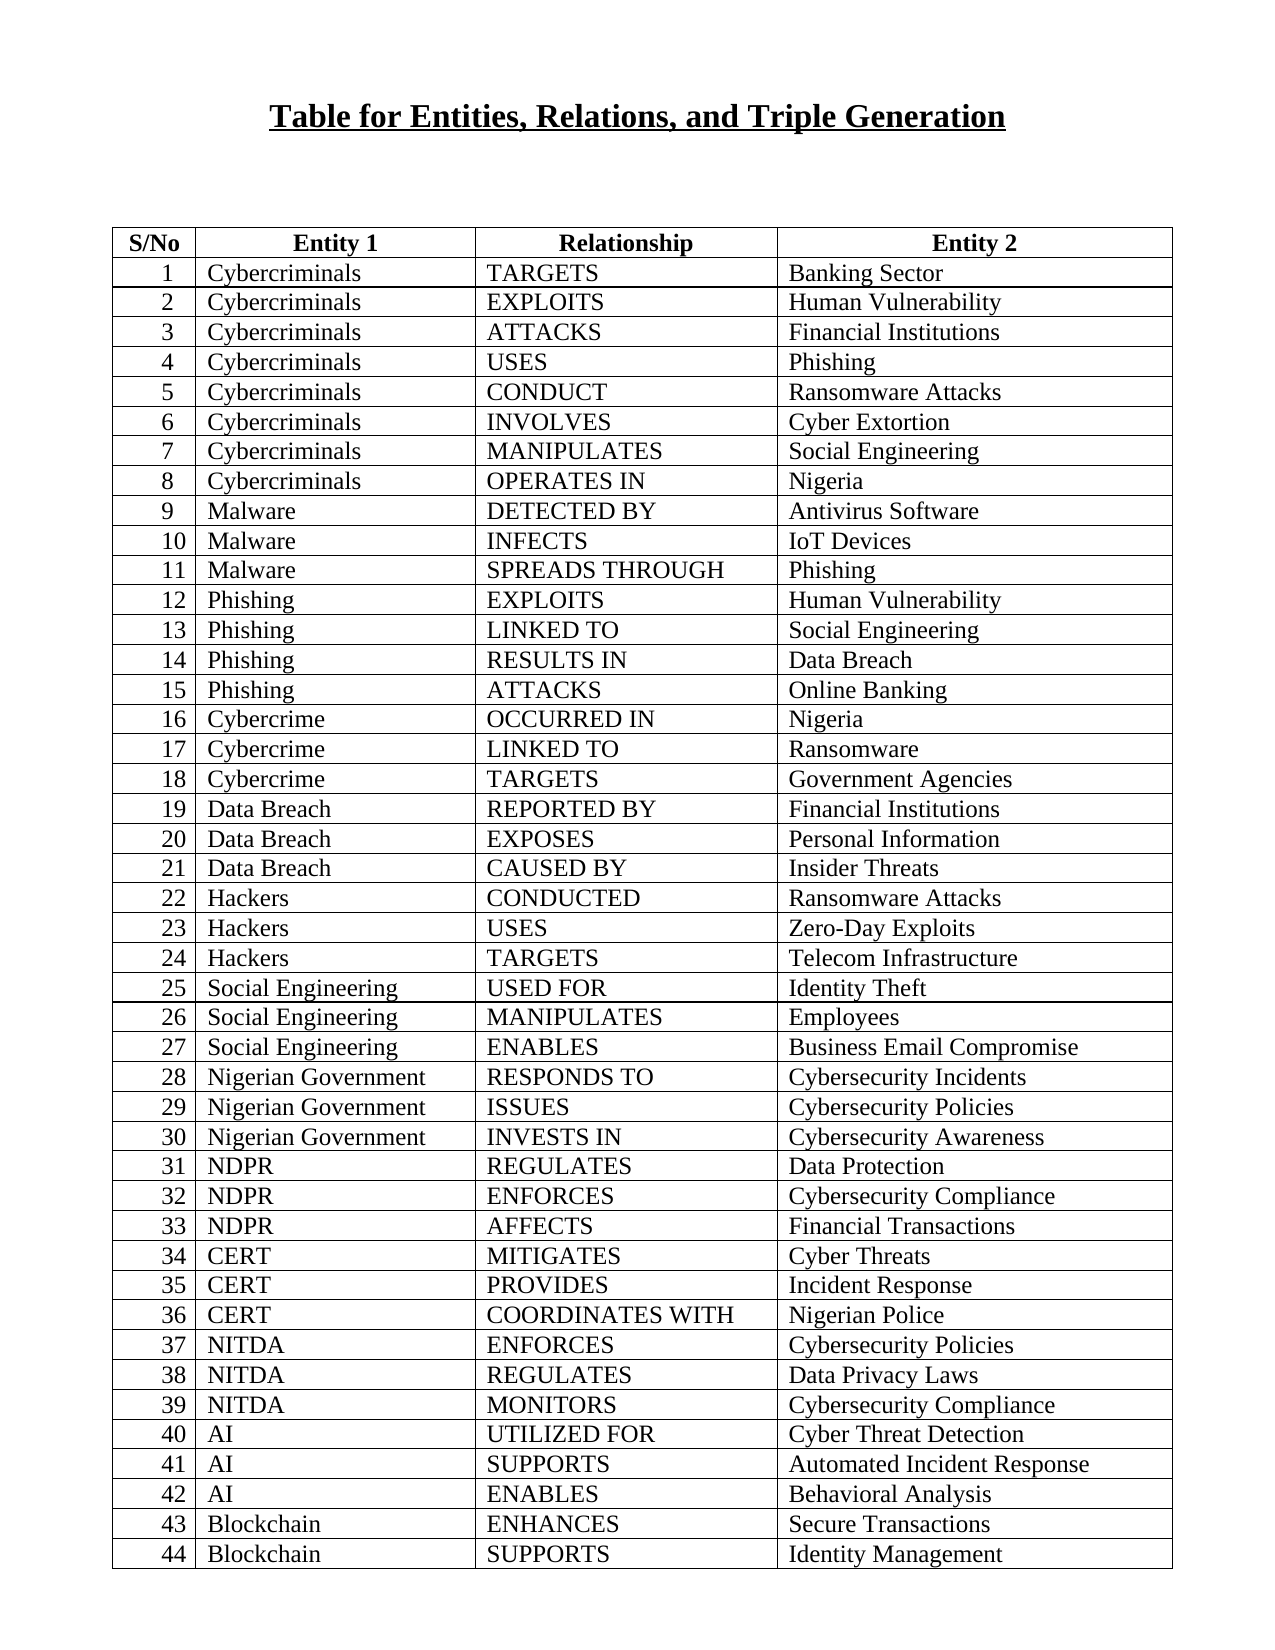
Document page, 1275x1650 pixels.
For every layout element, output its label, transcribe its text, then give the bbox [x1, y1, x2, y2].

table_cell REPORTED BY [476, 794, 777, 823]
table_cell [113, 1151, 195, 1180]
table_cell Data Breach [196, 794, 475, 823]
table_cell INFECTS [476, 526, 777, 554]
table_cell MONITORS [476, 1390, 777, 1418]
table_cell Data Breach [196, 854, 475, 882]
table_cell AI [196, 1420, 475, 1448]
table_cell [113, 943, 195, 972]
table_cell Online Banking [778, 675, 1172, 703]
table_cell Behavioral Analysis [778, 1479, 1172, 1508]
table_cell PROVIDES [476, 1271, 777, 1299]
table_cell [113, 1271, 195, 1299]
table_cell [113, 1449, 195, 1478]
table_cell [113, 556, 195, 584]
table_cell TARGETS [476, 943, 777, 972]
table_cell [113, 1300, 195, 1329]
table_cell ENABLES [476, 1479, 777, 1508]
table_cell Cybersecurity Policies [778, 1330, 1172, 1359]
table_cell Cybersecurity Compliance [778, 1390, 1172, 1418]
table_cell [113, 1211, 195, 1240]
table_cell ENFORCES [476, 1181, 777, 1210]
table_cell NDPR [196, 1181, 475, 1210]
table_cell COORDINATES WITH [476, 1300, 777, 1329]
table_cell REGULATES [476, 1360, 777, 1389]
table_cell [113, 585, 195, 614]
table_cell Data Privacy Laws [778, 1360, 1172, 1389]
table_cell MITIGATES [476, 1241, 777, 1269]
table_cell Data Breach [196, 824, 475, 852]
table_cell Cybercriminals [196, 258, 475, 286]
table_cell SPREADS THROUGH [476, 556, 777, 584]
table_cell [113, 496, 195, 525]
table_cell [113, 377, 195, 406]
table_cell [113, 1092, 195, 1121]
table_cell Malware [196, 556, 475, 584]
table_cell Ransomware Attacks [778, 883, 1172, 912]
table_cell [113, 615, 195, 644]
table_cell ENHANCES [476, 1509, 777, 1538]
table_cell TARGETS [476, 764, 777, 793]
table_cell Phishing [778, 556, 1172, 584]
table_cell [113, 1390, 195, 1418]
table_cell OPERATES IN [476, 466, 777, 495]
table_cell ATTACKS [476, 317, 777, 346]
table_cell Government Agencies [778, 764, 1172, 793]
table_cell CAUSED BY [476, 854, 777, 882]
table_cell INVOLVES [476, 407, 777, 435]
table_cell CERT [196, 1271, 475, 1299]
table_cell INVESTS IN [476, 1122, 777, 1150]
table_cell Nigerian Government [196, 1122, 475, 1150]
table_cell AI [196, 1449, 475, 1478]
table_cell Hackers [196, 913, 475, 942]
table_cell USES [476, 913, 777, 942]
table_cell [113, 1539, 195, 1567]
table_cell Insider Threats [778, 854, 1172, 882]
table_cell Social Engineering [778, 436, 1172, 465]
table_cell UTILIZED FOR [476, 1420, 777, 1448]
table_cell [113, 1241, 195, 1269]
table_cell Secure Transactions [778, 1509, 1172, 1538]
table_cell CONDUCT [476, 377, 777, 406]
table_cell Social Engineering [196, 973, 475, 1001]
subtitle Table for Entities, Relations, and Triple Generation [75, 96, 1200, 134]
table_cell [113, 1032, 195, 1061]
table_cell Blockchain [196, 1509, 475, 1538]
table_cell Cybercrime [196, 734, 475, 763]
table_cell Malware [196, 526, 475, 554]
table_cell Nigeria [778, 705, 1172, 733]
table_cell Blockchain [196, 1539, 475, 1567]
table_cell Financial Institutions [778, 317, 1172, 346]
table_cell IoT Devices [778, 526, 1172, 554]
table_cell USED FOR [476, 973, 777, 1001]
table_cell AFFECTS [476, 1211, 777, 1240]
table_cell Cybercriminals [196, 317, 475, 346]
table_cell DETECTED BY [476, 496, 777, 525]
table_cell RESPONDS TO [476, 1062, 777, 1091]
table_cell [113, 1062, 195, 1091]
table_cell [113, 913, 195, 942]
table_cell Ransomware Attacks [778, 377, 1172, 406]
table_cell ENFORCES [476, 1330, 777, 1359]
table_cell [113, 1360, 195, 1389]
table_cell NITDA [196, 1330, 475, 1359]
table_cell [113, 1420, 195, 1448]
table_cell [113, 258, 195, 286]
table_cell Nigerian Government [196, 1062, 475, 1091]
table_cell USES [476, 347, 777, 376]
table_cell Cybercriminals [196, 377, 475, 406]
table_cell Data Breach [778, 645, 1172, 674]
table_cell Human Vulnerability [778, 288, 1172, 316]
table_cell Cybercriminals [196, 347, 475, 376]
table_cell MANIPULATES [476, 436, 777, 465]
table_cell Cybersecurity Policies [778, 1092, 1172, 1121]
table_cell CERT [196, 1241, 475, 1269]
table_cell [113, 764, 195, 793]
table_cell Cybercriminals [196, 288, 475, 316]
table_cell OCCURRED IN [476, 705, 777, 733]
table_cell NITDA [196, 1390, 475, 1418]
table_cell Financial Transactions [778, 1211, 1172, 1240]
table_cell Identity Management [778, 1539, 1172, 1567]
table_cell Malware [196, 496, 475, 525]
table_cell REGULATES [476, 1151, 777, 1180]
table_cell Nigerian Police [778, 1300, 1172, 1329]
table_cell Social Engineering [196, 1003, 475, 1031]
table_cell Cyber Threat Detection [778, 1420, 1172, 1448]
table_cell Incident Response [778, 1271, 1172, 1299]
table_cell Phishing [196, 585, 475, 614]
table_cell Antivirus Software [778, 496, 1172, 525]
table_cell SUPPORTS [476, 1449, 777, 1478]
table_cell ATTACKS [476, 675, 777, 703]
table_cell Social Engineering [778, 615, 1172, 644]
table_cell [113, 466, 195, 495]
table_cell Cybercrime [196, 764, 475, 793]
table_cell Cybercriminals [196, 436, 475, 465]
table_cell [113, 347, 195, 376]
table_cell Cybersecurity Awareness [778, 1122, 1172, 1150]
table_header Entity 1 [196, 228, 475, 257]
table_cell Phishing [196, 645, 475, 674]
table_cell [113, 1330, 195, 1359]
table_cell EXPOSES [476, 824, 777, 852]
table_cell Cybercrime [196, 705, 475, 733]
table_cell [113, 675, 195, 703]
table_cell Personal Information [778, 824, 1172, 852]
table_cell Nigerian Government [196, 1092, 475, 1121]
table_cell [113, 288, 195, 316]
table_header S/No [113, 228, 195, 257]
table_cell CONDUCTED [476, 883, 777, 912]
table_cell MANIPULATES [476, 1003, 777, 1031]
table_cell [113, 854, 195, 882]
table_cell [113, 883, 195, 912]
table_cell [113, 794, 195, 823]
table_cell Telecom Infrastructure [778, 943, 1172, 972]
table_cell NITDA [196, 1360, 475, 1389]
table_cell [113, 1003, 195, 1031]
table_cell [113, 436, 195, 465]
table_cell Cybersecurity Compliance [778, 1181, 1172, 1210]
table_header Relationship [476, 228, 777, 257]
table_cell AI [196, 1479, 475, 1508]
table_cell Cyber Threats [778, 1241, 1172, 1269]
table_cell Identity Theft [778, 973, 1172, 1001]
table_cell Business Email Compromise [778, 1032, 1172, 1061]
table_cell [113, 1479, 195, 1508]
table_cell LINKED TO [476, 734, 777, 763]
table_cell ISSUES [476, 1092, 777, 1121]
table_cell [113, 645, 195, 674]
table_cell Cybersecurity Incidents [778, 1062, 1172, 1091]
table_cell Phishing [196, 675, 475, 703]
table_cell LINKED TO [476, 615, 777, 644]
table_cell ENABLES [476, 1032, 777, 1061]
table_cell [113, 705, 195, 733]
table_cell [113, 526, 195, 554]
table_cell CERT [196, 1300, 475, 1329]
table_cell [113, 1122, 195, 1150]
table_cell EXPLOITS [476, 288, 777, 316]
table_cell Banking Sector [778, 258, 1172, 286]
table_cell Nigeria [778, 466, 1172, 495]
table_header Entity 2 [778, 228, 1172, 257]
table_cell Automated Incident Response [778, 1449, 1172, 1478]
table_cell Social Engineering [196, 1032, 475, 1061]
table_cell [113, 317, 195, 346]
table_cell TARGETS [476, 258, 777, 286]
table_cell Data Protection [778, 1151, 1172, 1180]
table_cell NDPR [196, 1151, 475, 1180]
table_cell [113, 824, 195, 852]
table_cell [113, 1181, 195, 1210]
table_cell Ransomware [778, 734, 1172, 763]
table_cell Hackers [196, 883, 475, 912]
table_cell Employees [778, 1003, 1172, 1031]
table_cell RESULTS IN [476, 645, 777, 674]
table_cell Cybercriminals [196, 407, 475, 435]
table_cell Phishing [196, 615, 475, 644]
table_cell [113, 973, 195, 1001]
table_cell Cyber Extortion [778, 407, 1172, 435]
table_cell SUPPORTS [476, 1539, 777, 1567]
table_cell Zero-Day Exploits [778, 913, 1172, 942]
table_cell [113, 1509, 195, 1538]
table_cell Human Vulnerability [778, 585, 1172, 614]
table_cell EXPLOITS [476, 585, 777, 614]
table_cell Phishing [778, 347, 1172, 376]
table_cell Hackers [196, 943, 475, 972]
table_cell NDPR [196, 1211, 475, 1240]
table_cell Financial Institutions [778, 794, 1172, 823]
table_cell [113, 734, 195, 763]
table_cell [113, 407, 195, 435]
table_cell Cybercriminals [196, 466, 475, 495]
